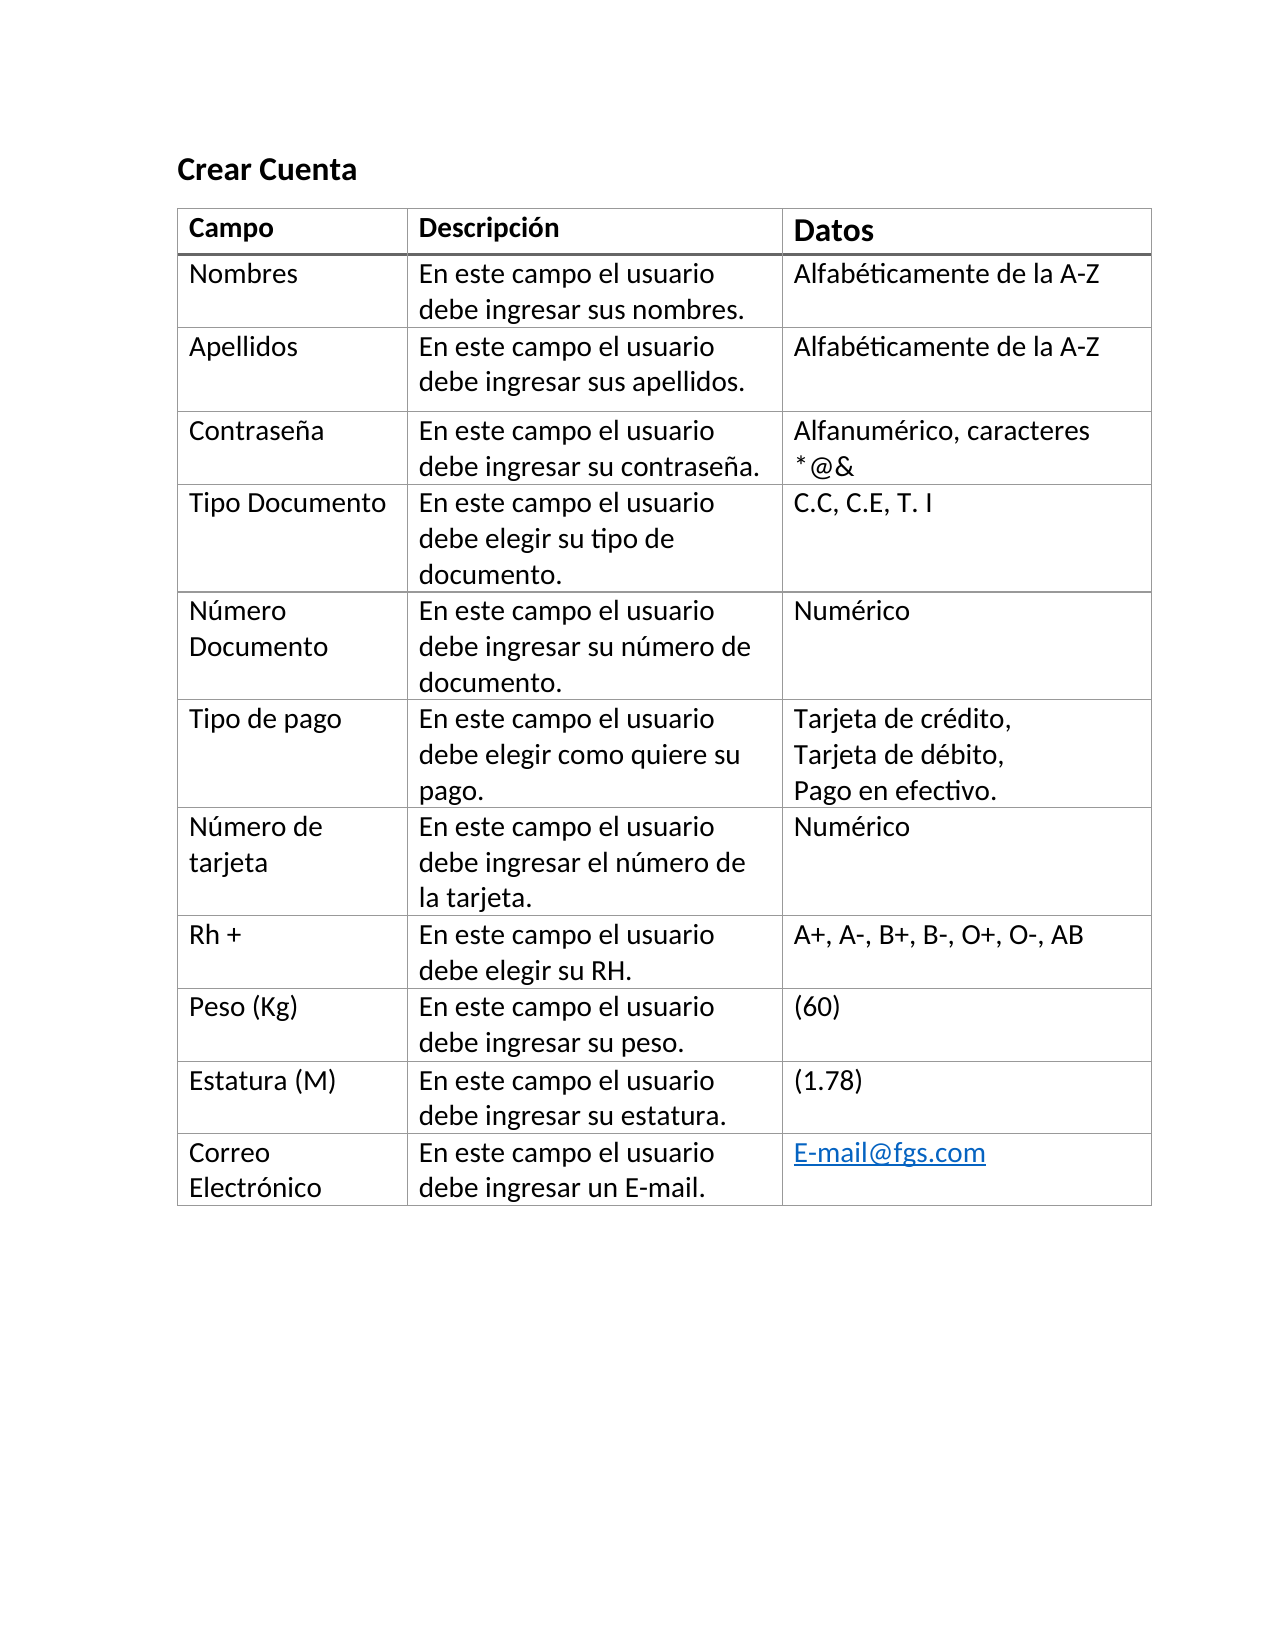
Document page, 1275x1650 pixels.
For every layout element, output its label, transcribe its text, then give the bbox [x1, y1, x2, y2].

table_cell Alfanumérico, caracteres *@& [783, 412, 1151, 483]
table_cell Correo Electrónico [178, 1134, 407, 1205]
table_cell Contraseña [178, 412, 407, 483]
table_cell A+, A-, B+, B-, O+, O-, AB [783, 916, 1151, 987]
table_cell Numérico [783, 808, 1151, 915]
table_cell (60) [783, 989, 1151, 1061]
table_header Descripción [408, 209, 782, 252]
table_cell (1.78) [783, 1062, 1151, 1133]
table_cell En este campo el usuario debe ingresar el número de la tarjeta. [408, 808, 782, 915]
table_cell Estatura (M) [178, 1062, 407, 1133]
table_cell En este campo el usuario debe ingresar sus apellidos. [408, 328, 782, 411]
table_cell E-mail@fgs.com [783, 1134, 1151, 1205]
table_cell Nombres [178, 256, 407, 327]
table_header Campo [178, 209, 407, 252]
text Crear Cuenta [177, 148, 1098, 188]
table_cell En este campo el usuario debe ingresar su número de documento. [408, 593, 782, 699]
table_cell Rh + [178, 916, 407, 987]
table_cell Tipo Documento [178, 485, 407, 591]
table_cell Alfabéticamente de la A-Z [783, 256, 1151, 327]
table_cell Numérico [783, 593, 1151, 699]
table_cell En este campo el usuario debe elegir su tipo de documento. [408, 485, 782, 591]
table_cell En este campo el usuario debe ingresar un E-mail. [408, 1134, 782, 1205]
table_cell Peso (Kg) [178, 989, 407, 1061]
table_cell En este campo el usuario debe ingresar sus nombres. [408, 256, 782, 327]
table_cell En este campo el usuario debe elegir su RH. [408, 916, 782, 987]
table_cell Número Documento [178, 593, 407, 699]
table_cell Alfabéticamente de la A-Z [783, 328, 1151, 411]
table_cell Número de tarjeta [178, 808, 407, 915]
table_cell En este campo el usuario debe ingresar su contraseña. [408, 412, 782, 483]
table_cell En este campo el usuario debe ingresar su estatura. [408, 1062, 782, 1133]
table_cell Tipo de pago [178, 700, 407, 807]
table_header Datos [783, 209, 1151, 252]
table_cell En este campo el usuario debe elegir como quiere su pago. [408, 700, 782, 807]
table_cell Apellidos [178, 328, 407, 411]
table_cell En este campo el usuario debe ingresar su peso. [408, 989, 782, 1061]
table_cell Tarjeta de crédito, Tarjeta de débito, Pago en efectivo. [783, 700, 1151, 807]
table_cell C.C, C.E, T. I [783, 485, 1151, 591]
